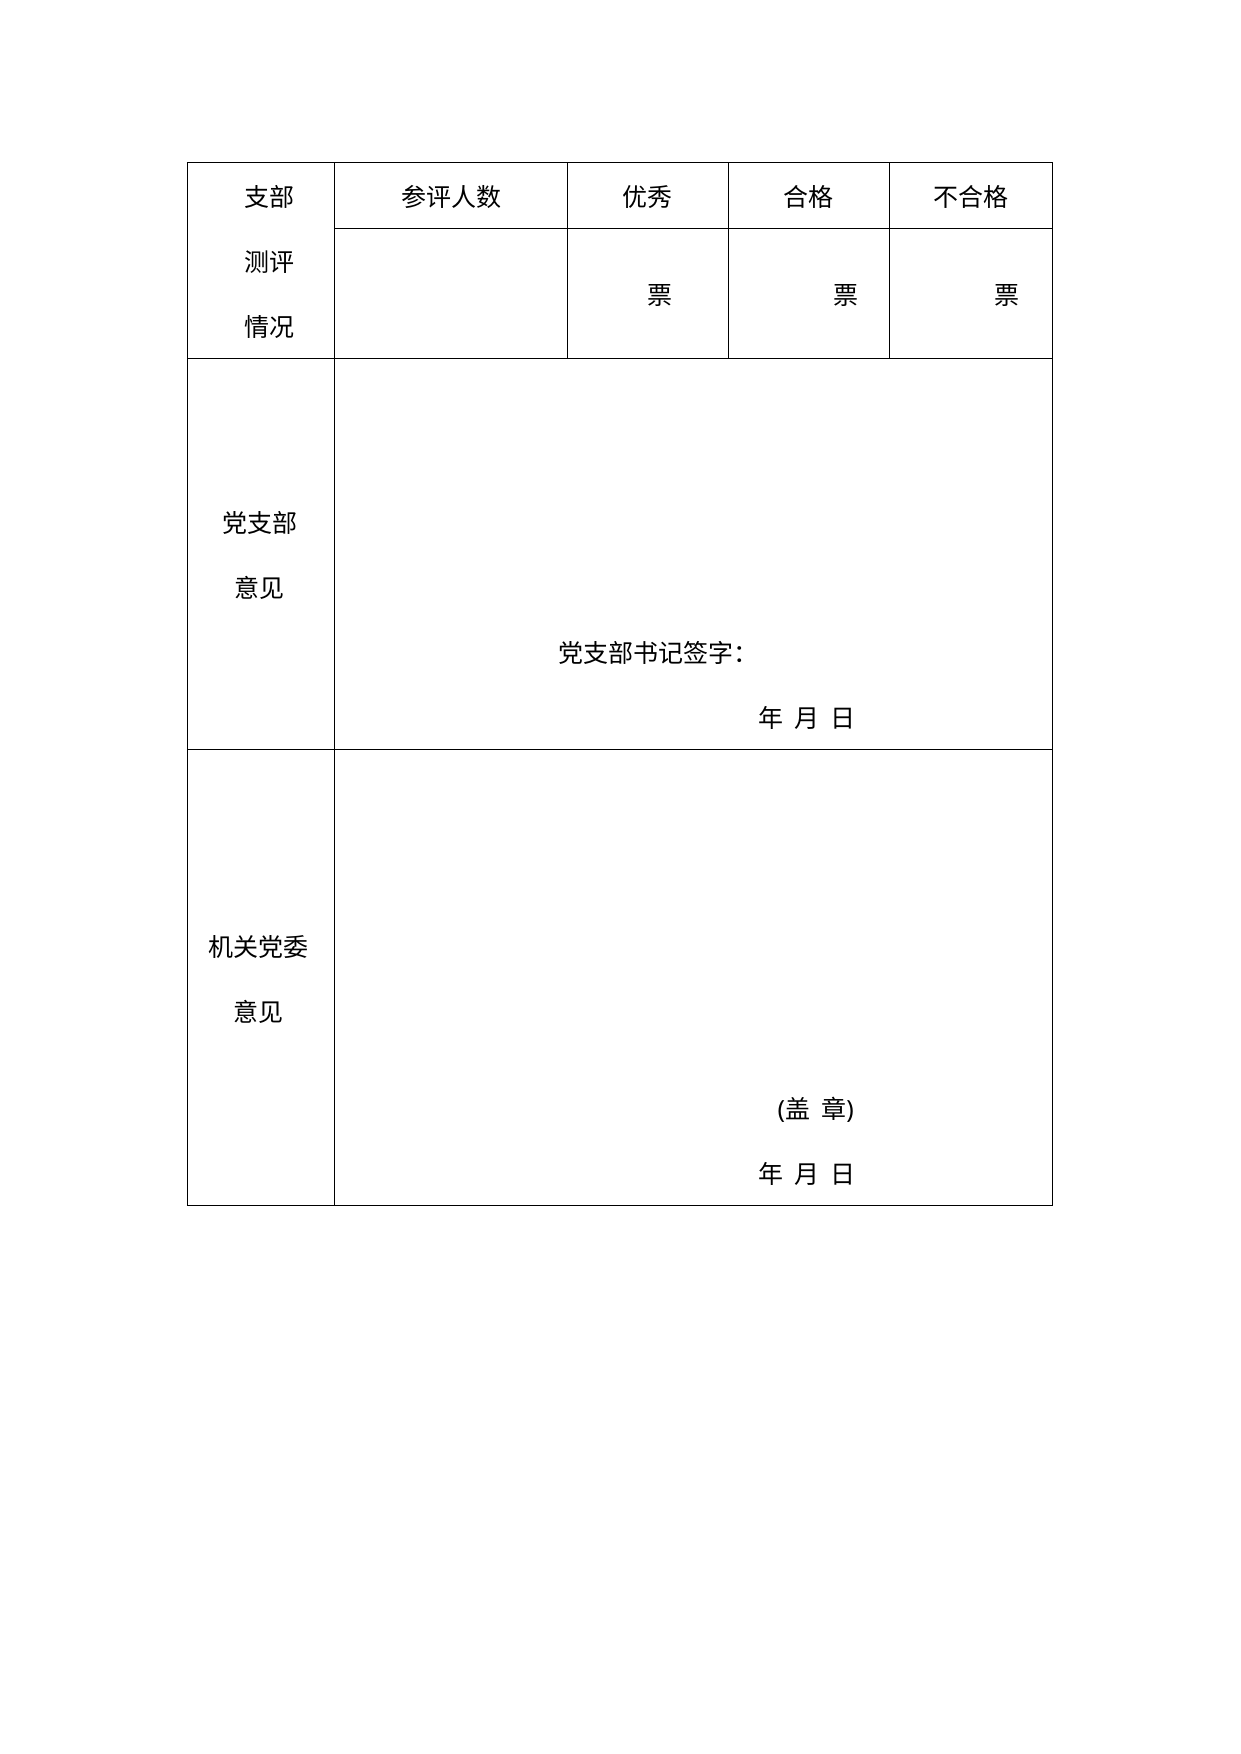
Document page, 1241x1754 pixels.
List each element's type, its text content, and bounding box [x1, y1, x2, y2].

table_cell 机关党委 意见 [188, 750, 334, 1205]
table_cell 党支部书记签字： 年 月 日 [335, 359, 1052, 749]
table_cell 参评人数 [335, 163, 567, 228]
table_cell 票 [568, 229, 728, 358]
table_cell 支部 测评 情况 [188, 163, 334, 358]
table_cell [335, 229, 567, 358]
table_cell 优秀 [568, 163, 728, 228]
table_cell 党支部 意见 [188, 359, 334, 749]
table_cell 票 [729, 229, 889, 358]
table_cell (盖 章) 年 月 日 [335, 750, 1052, 1205]
table_cell 合格 [729, 163, 889, 228]
table_cell 不合格 [890, 163, 1052, 228]
table_cell 票 [890, 229, 1052, 358]
